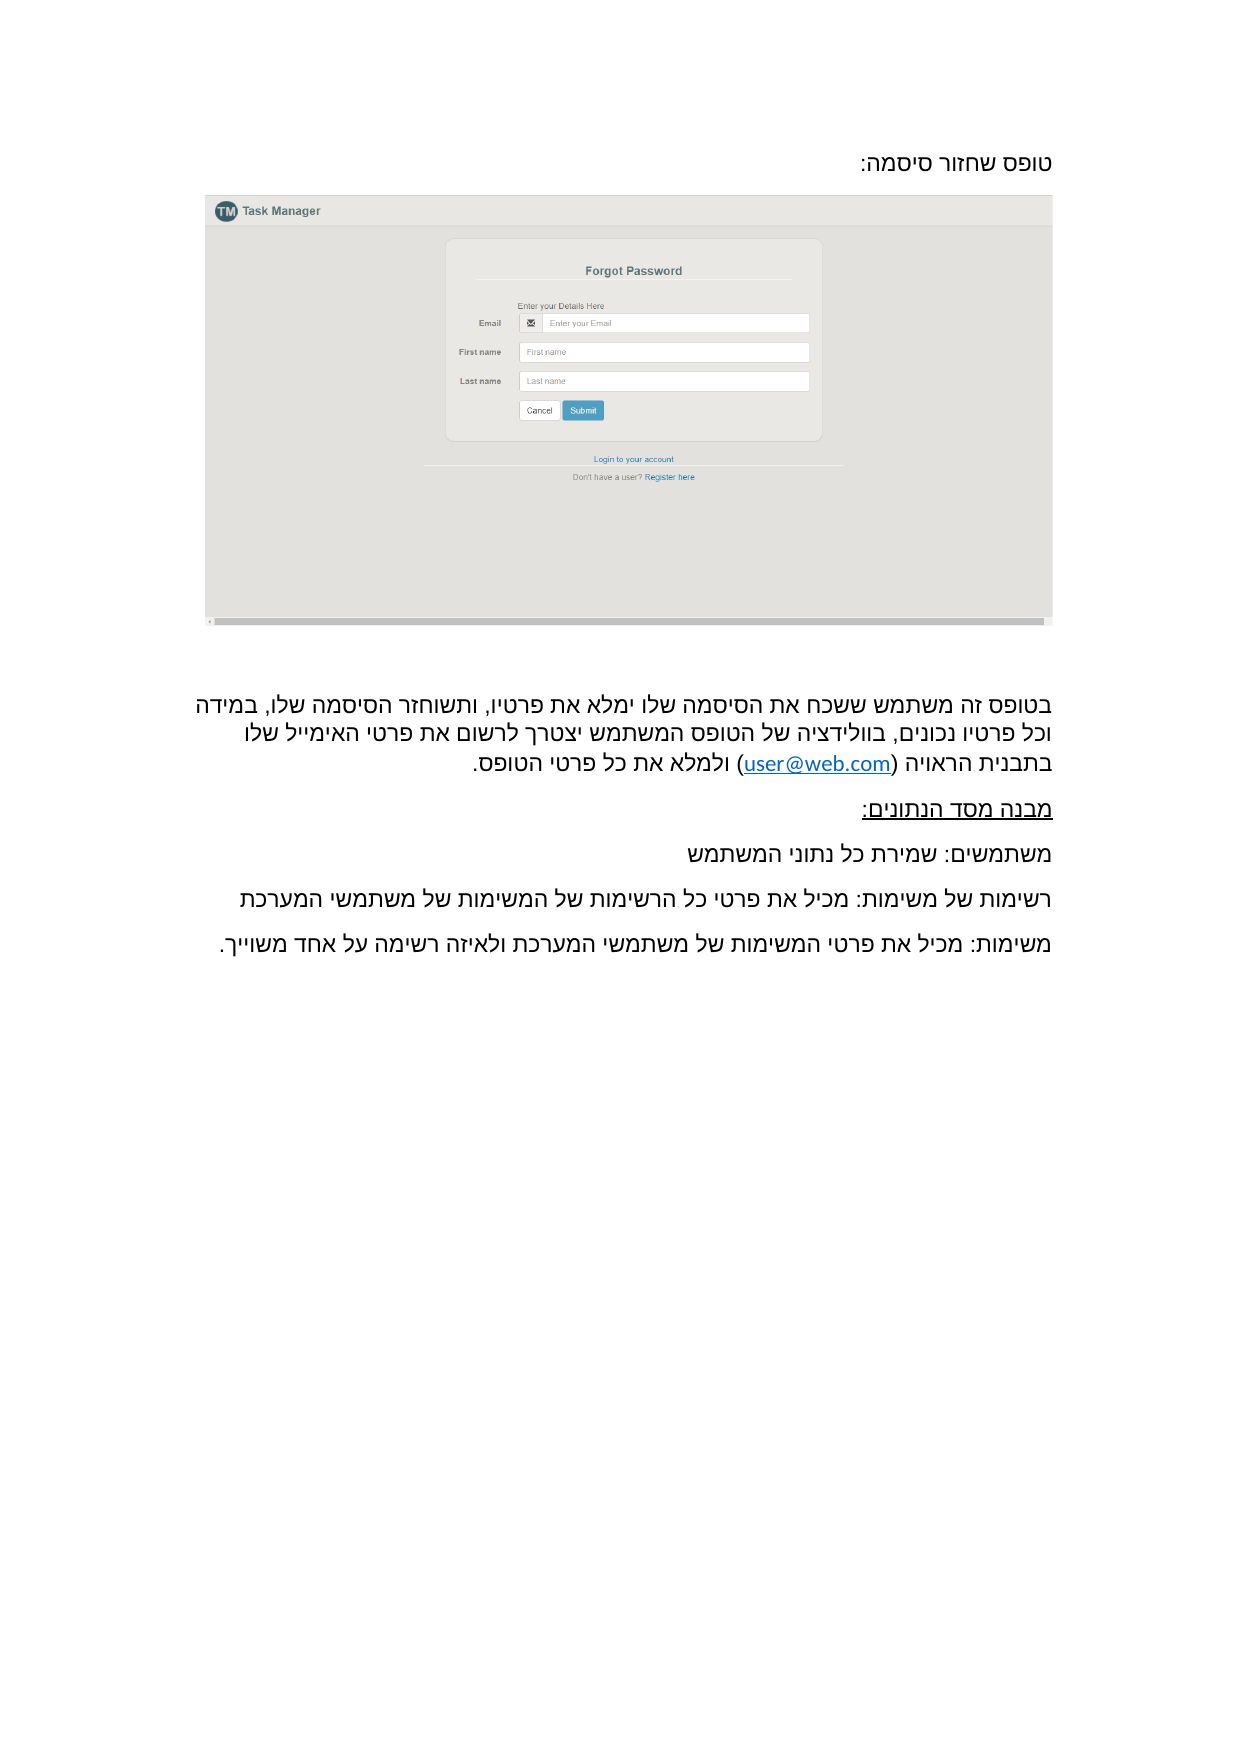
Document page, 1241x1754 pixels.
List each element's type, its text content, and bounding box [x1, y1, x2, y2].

text מבנה מסד הנתונים: [187, 796, 1053, 822]
text טופס שחזור סיסמה: [187, 150, 1053, 176]
text בטופס זה משתמש ששכח את הסיסמה שלו ימלא את פרטיו, ותשוחזר הסיסמה שלו, במידה וכל פרטיו נכונים, בוולידציה של הטופס המשתמש יצטרך לרשום את פרטי האימייל שלו בתבנית הראויה (user@web.com) ולמלא את כל פרטי הטופס. [187, 692, 1053, 777]
text משתמשים: שמירת כל נתוני המשתמש [187, 841, 1053, 867]
picture [205, 195, 1053, 626]
text משימות: מכיל את פרטי המשימות של משתמשי המערכת ולאיזה רשימה על אחד משוייך. [187, 931, 1053, 957]
text רשימות של משימות: מכיל את פרטי כל הרשימות של המשימות של משתמשי המערכת [187, 886, 1053, 912]
